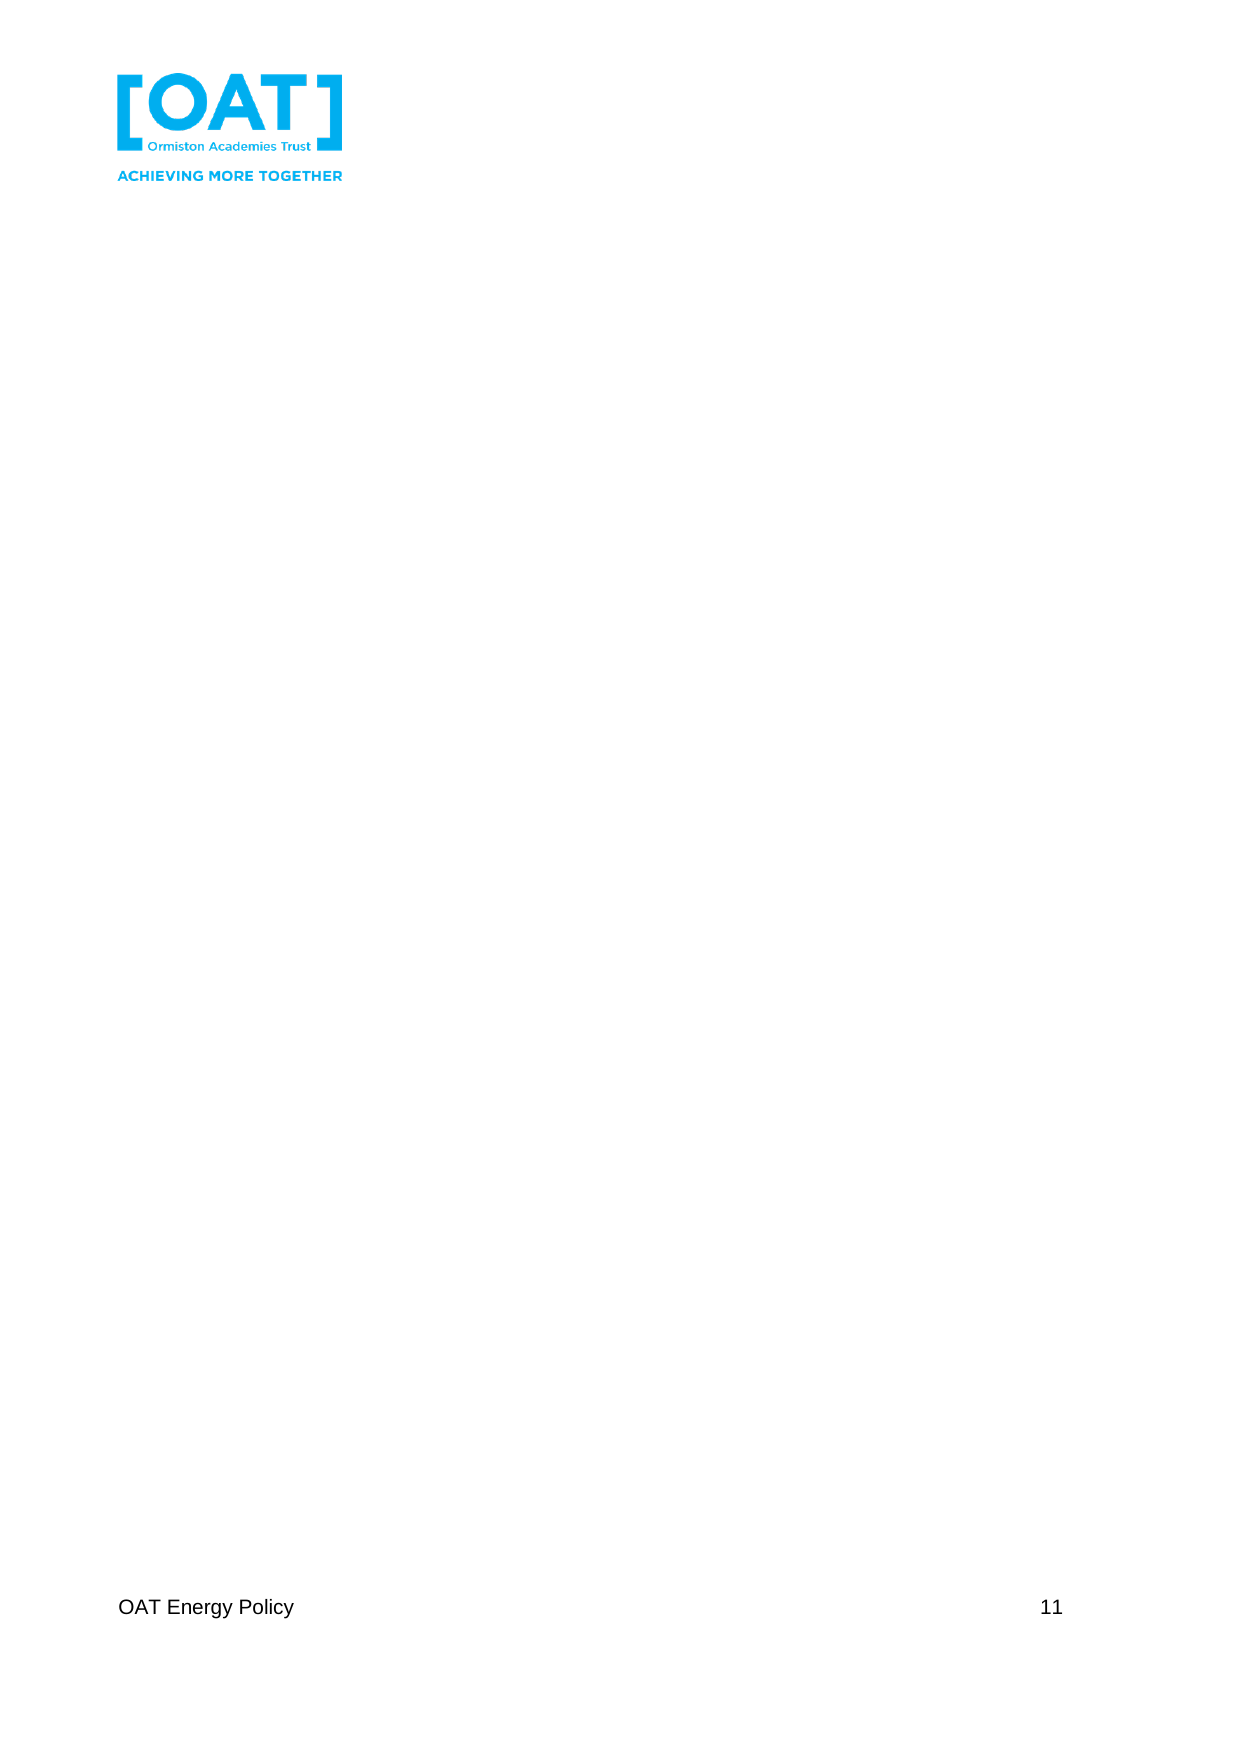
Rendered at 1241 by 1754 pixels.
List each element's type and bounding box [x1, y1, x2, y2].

picture [117, 73, 342, 181]
picture [231, 93, 242, 106]
picture [162, 85, 194, 118]
